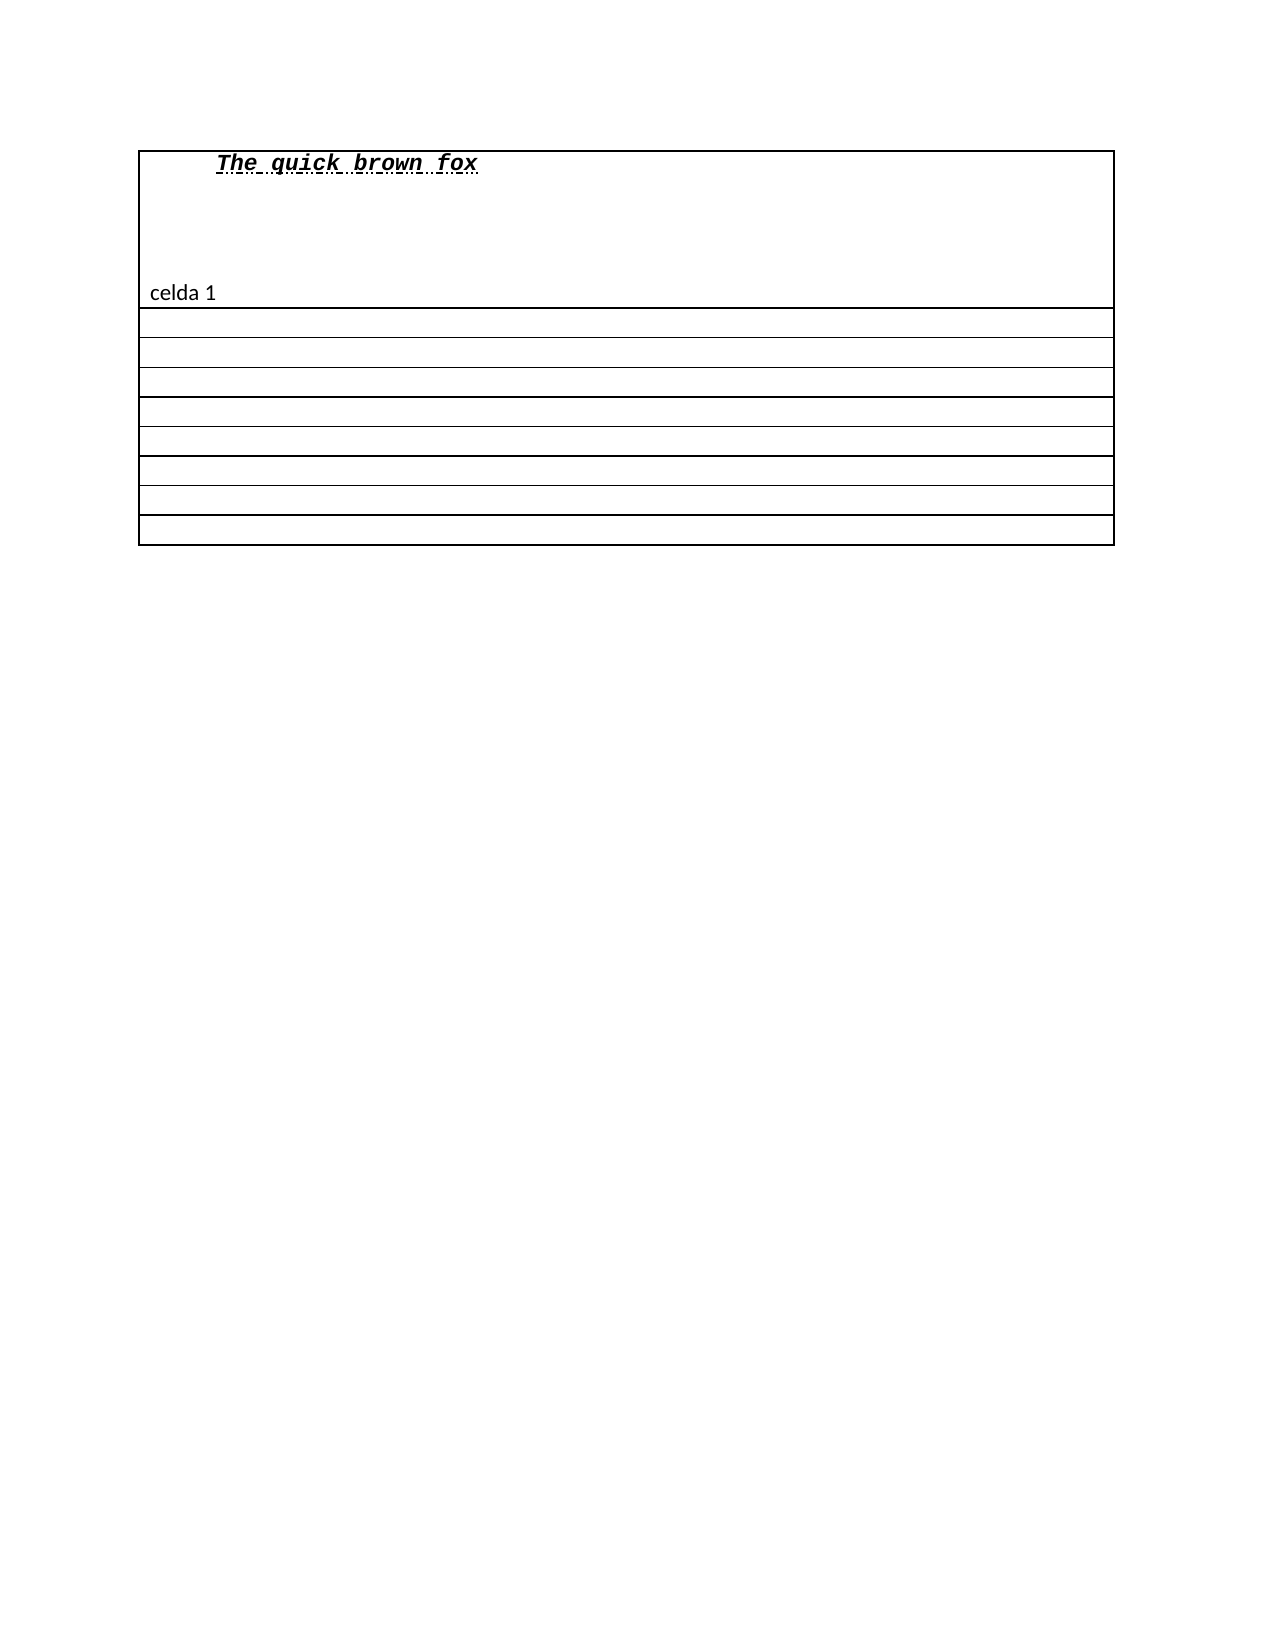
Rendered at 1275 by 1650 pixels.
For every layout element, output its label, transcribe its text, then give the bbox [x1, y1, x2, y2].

table_cell [140, 427, 1113, 455]
table_cell [140, 368, 1113, 396]
table_header celda 1The quick brown fox [140, 152, 1113, 307]
table_cell [140, 516, 1113, 544]
table_cell [140, 309, 1113, 337]
table_cell [140, 398, 1113, 426]
table_cell [140, 338, 1113, 366]
table_cell [140, 457, 1113, 485]
table_cell [140, 486, 1113, 514]
